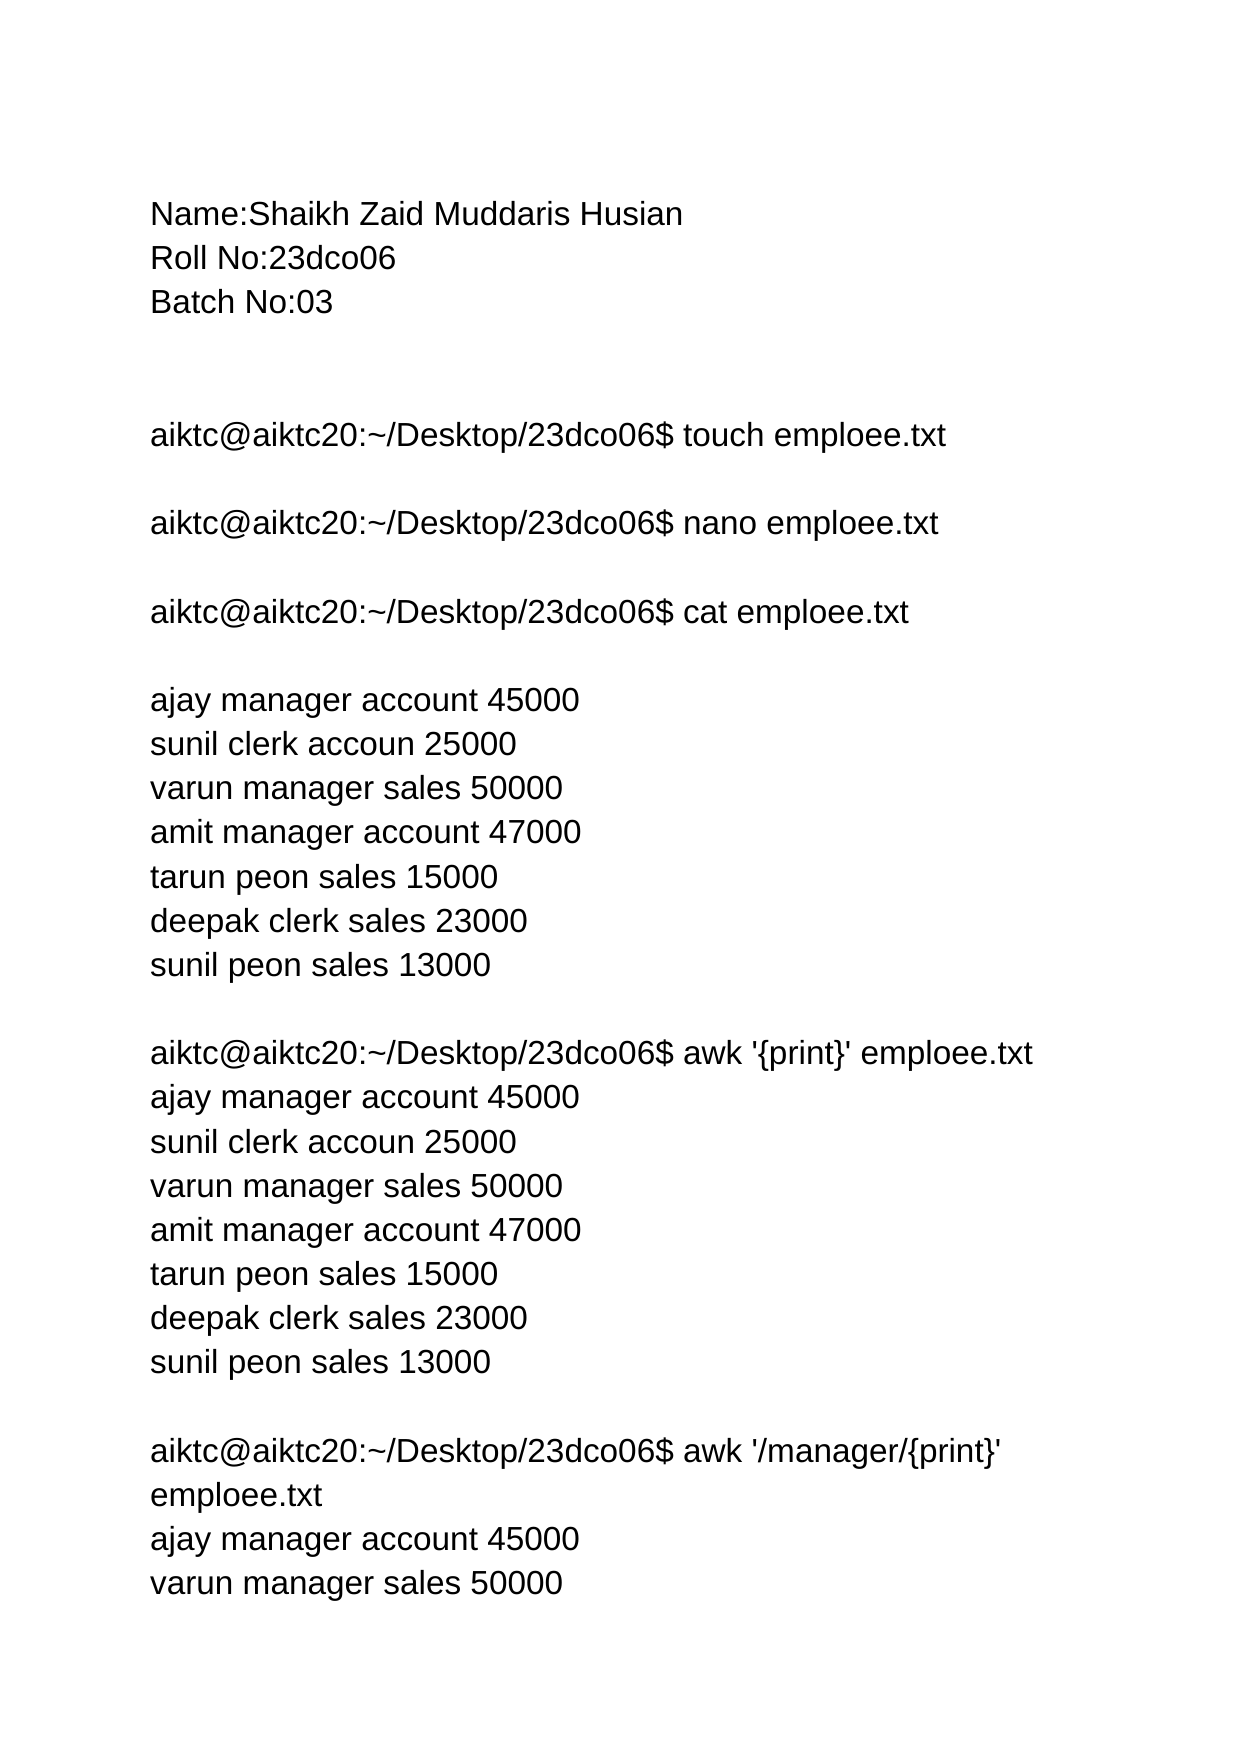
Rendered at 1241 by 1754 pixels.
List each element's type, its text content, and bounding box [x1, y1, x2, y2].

text amit manager account 47000 [150, 1210, 1090, 1248]
text aiktc@aiktc20:~/Desktop/23dco06$ nano emploee.txt [150, 503, 1090, 542]
text sunil peon sales 13000 [150, 1342, 1090, 1381]
text aiktc@aiktc20:~/Desktop/23dco06$ cat emploee.txt [150, 592, 1090, 630]
text tarun peon sales 15000 [150, 857, 1090, 895]
text Name:Shaikh Zaid Muddaris Husian [150, 194, 1090, 233]
text varun manager sales 50000 [150, 1563, 1090, 1602]
text deepak clerk sales 23000 [150, 1298, 1090, 1337]
text sunil clerk accoun 25000 [150, 724, 1090, 763]
text aiktc@aiktc20:~/Desktop/23dco06$ touch emploee.txt [150, 415, 1090, 453]
text ajay manager account 45000 [150, 1077, 1090, 1116]
text ajay manager account 45000 [150, 1519, 1090, 1558]
text varun manager sales 50000 [150, 1166, 1090, 1204]
text tarun peon sales 15000 [150, 1254, 1090, 1293]
text sunil peon sales 13000 [150, 945, 1090, 983]
text amit manager account 47000 [150, 812, 1090, 851]
text ajay manager account 45000 [150, 680, 1090, 718]
text varun manager sales 50000 [150, 768, 1090, 807]
text Batch No:03 [150, 282, 1090, 321]
text deepak clerk sales 23000 [150, 901, 1090, 939]
text aiktc@aiktc20:~/Desktop/23dco06$ awk '{print}' emploee.txt [150, 1033, 1090, 1072]
text sunil clerk accoun 25000 [150, 1122, 1090, 1160]
text Roll No:23dco06 [150, 238, 1090, 277]
text aiktc@aiktc20:~/Desktop/23dco06$ awk '/manager/{print}' emploee.txt [150, 1431, 1090, 1513]
